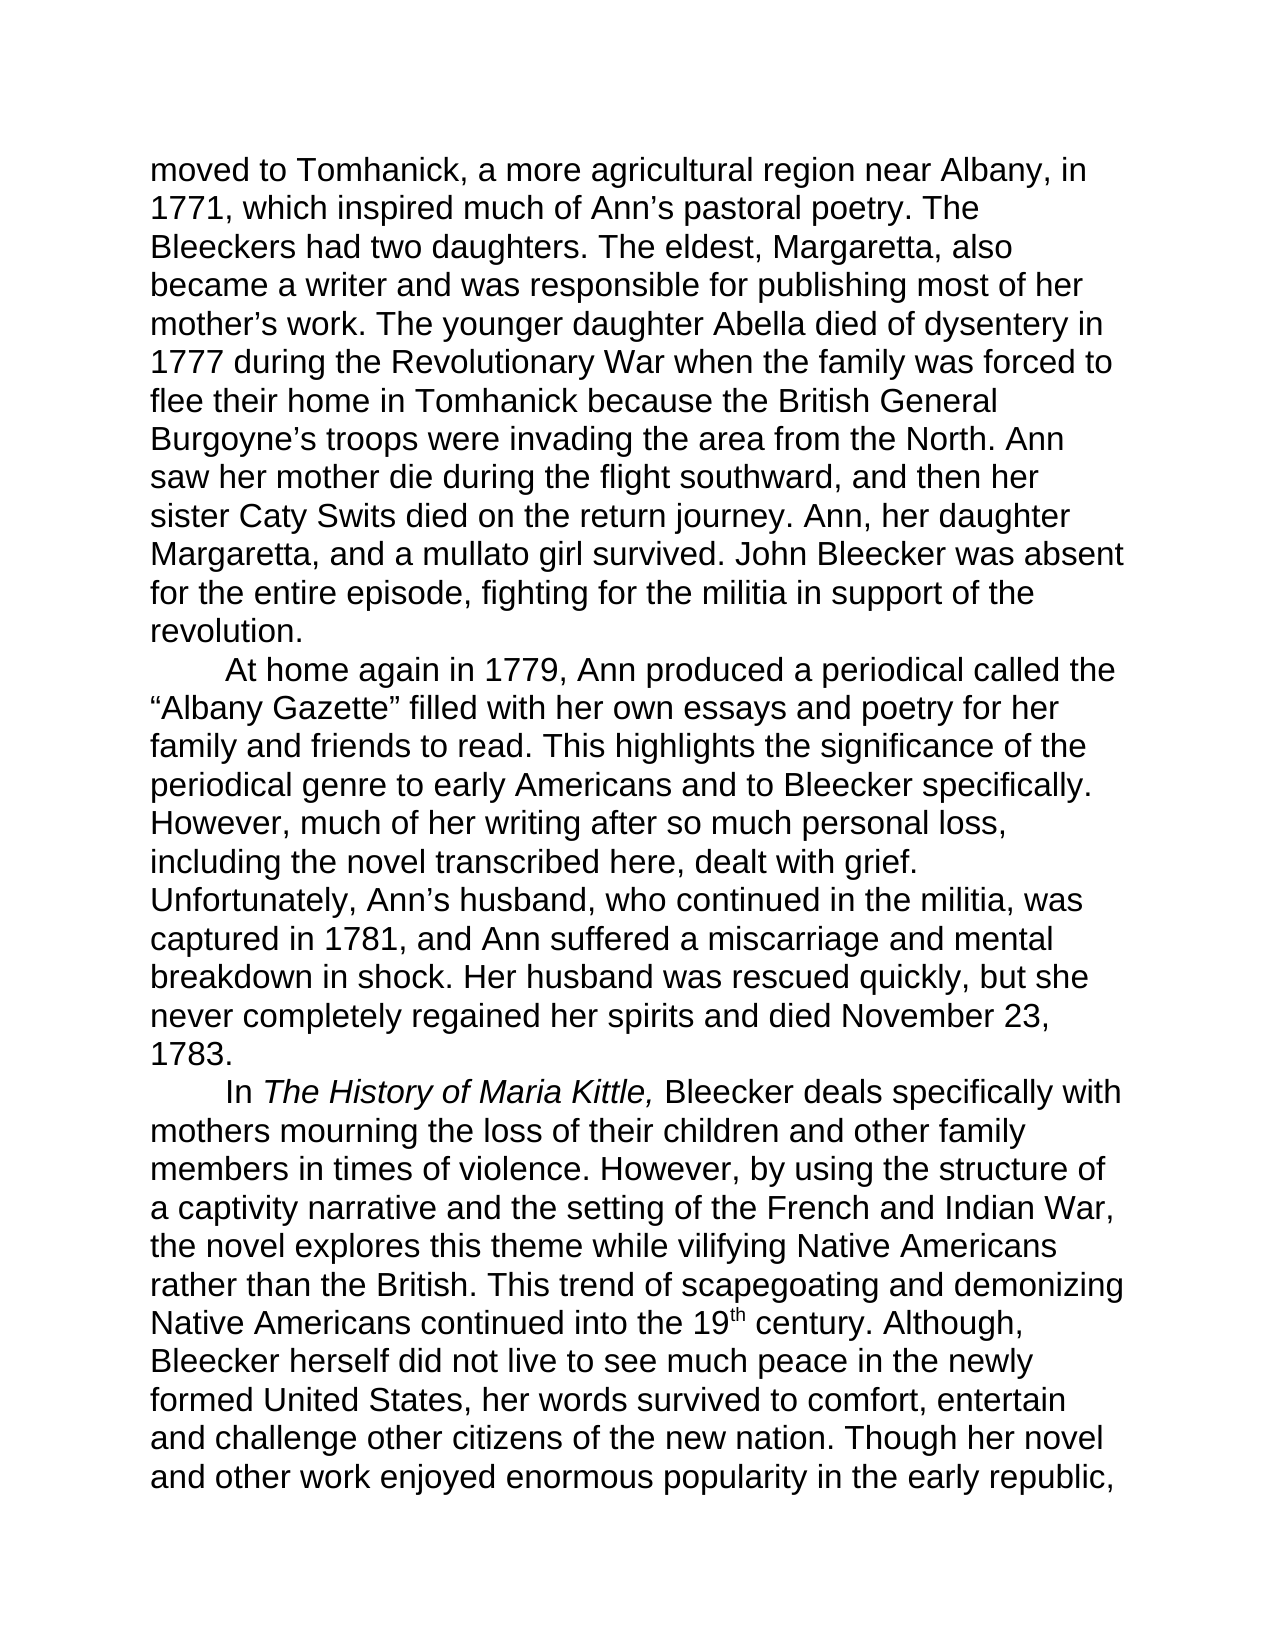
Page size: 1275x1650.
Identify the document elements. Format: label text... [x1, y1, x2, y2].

text At home again in 1779, Ann produced a periodical called the “Albany Gazette” filled with her own essays and poetry for her family and friends to read. This highlights the significance of the periodical genre to early Americans and to Bleecker specifically. However, much of her writing after so much personal loss, including the novel transcribed here, dealt with grief. Unfortunately, Ann’s husband, who continued in the militia, was captured in 1781, and Ann suffered a miscarriage and mental breakdown in shock. Her husband was rescued quickly, but she never completely regained her spirits and died November 23, 1783. [150, 650, 1125, 1072]
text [150, 150, 1125, 650]
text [150, 1072, 1125, 1495]
